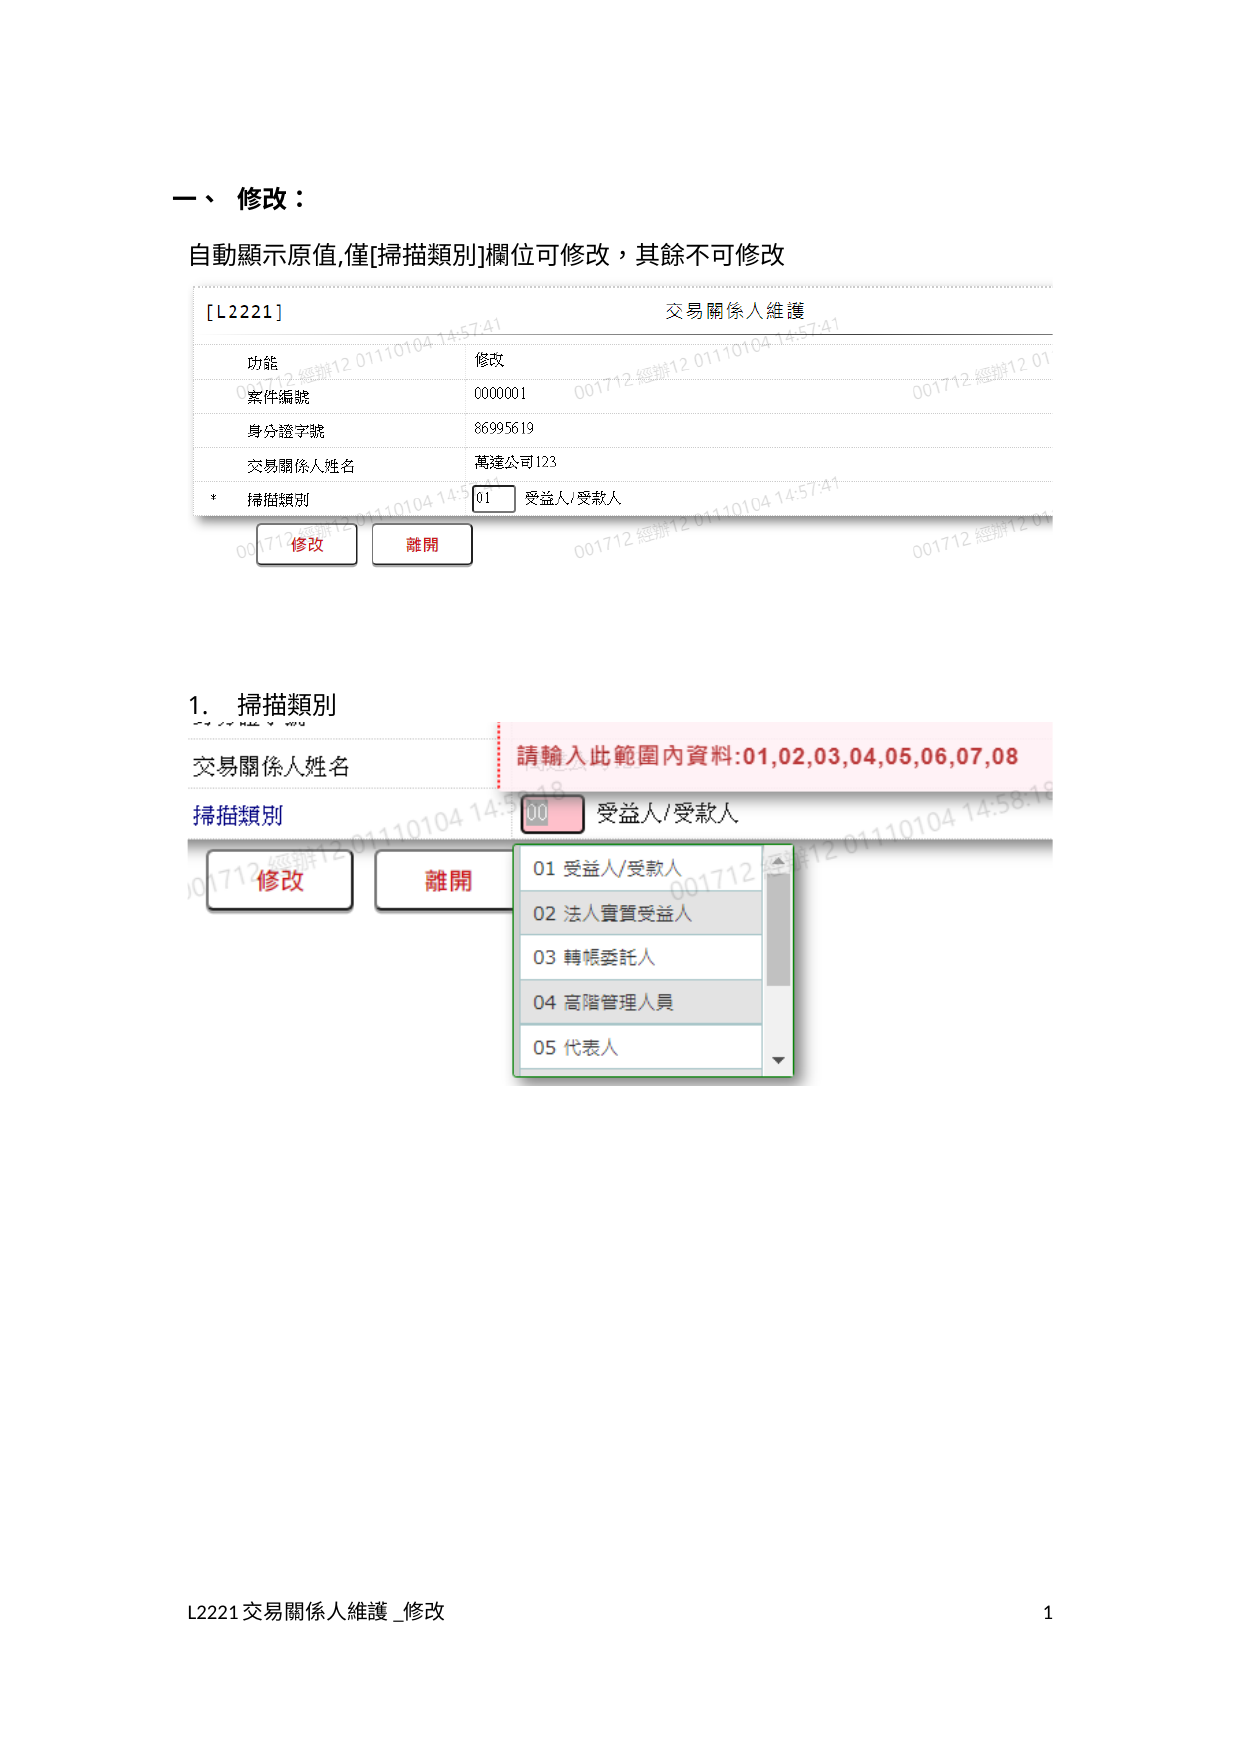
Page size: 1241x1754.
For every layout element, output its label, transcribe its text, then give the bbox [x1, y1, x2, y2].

text 自動顯示原值,僅[掃描類別]欄位可修改，其餘不可修改 [187, 235, 1053, 272]
list 掃描類別 [187, 685, 1053, 722]
picture [187, 722, 1053, 1086]
picture [187, 272, 1053, 612]
subtitle 修改： [173, 179, 1053, 216]
